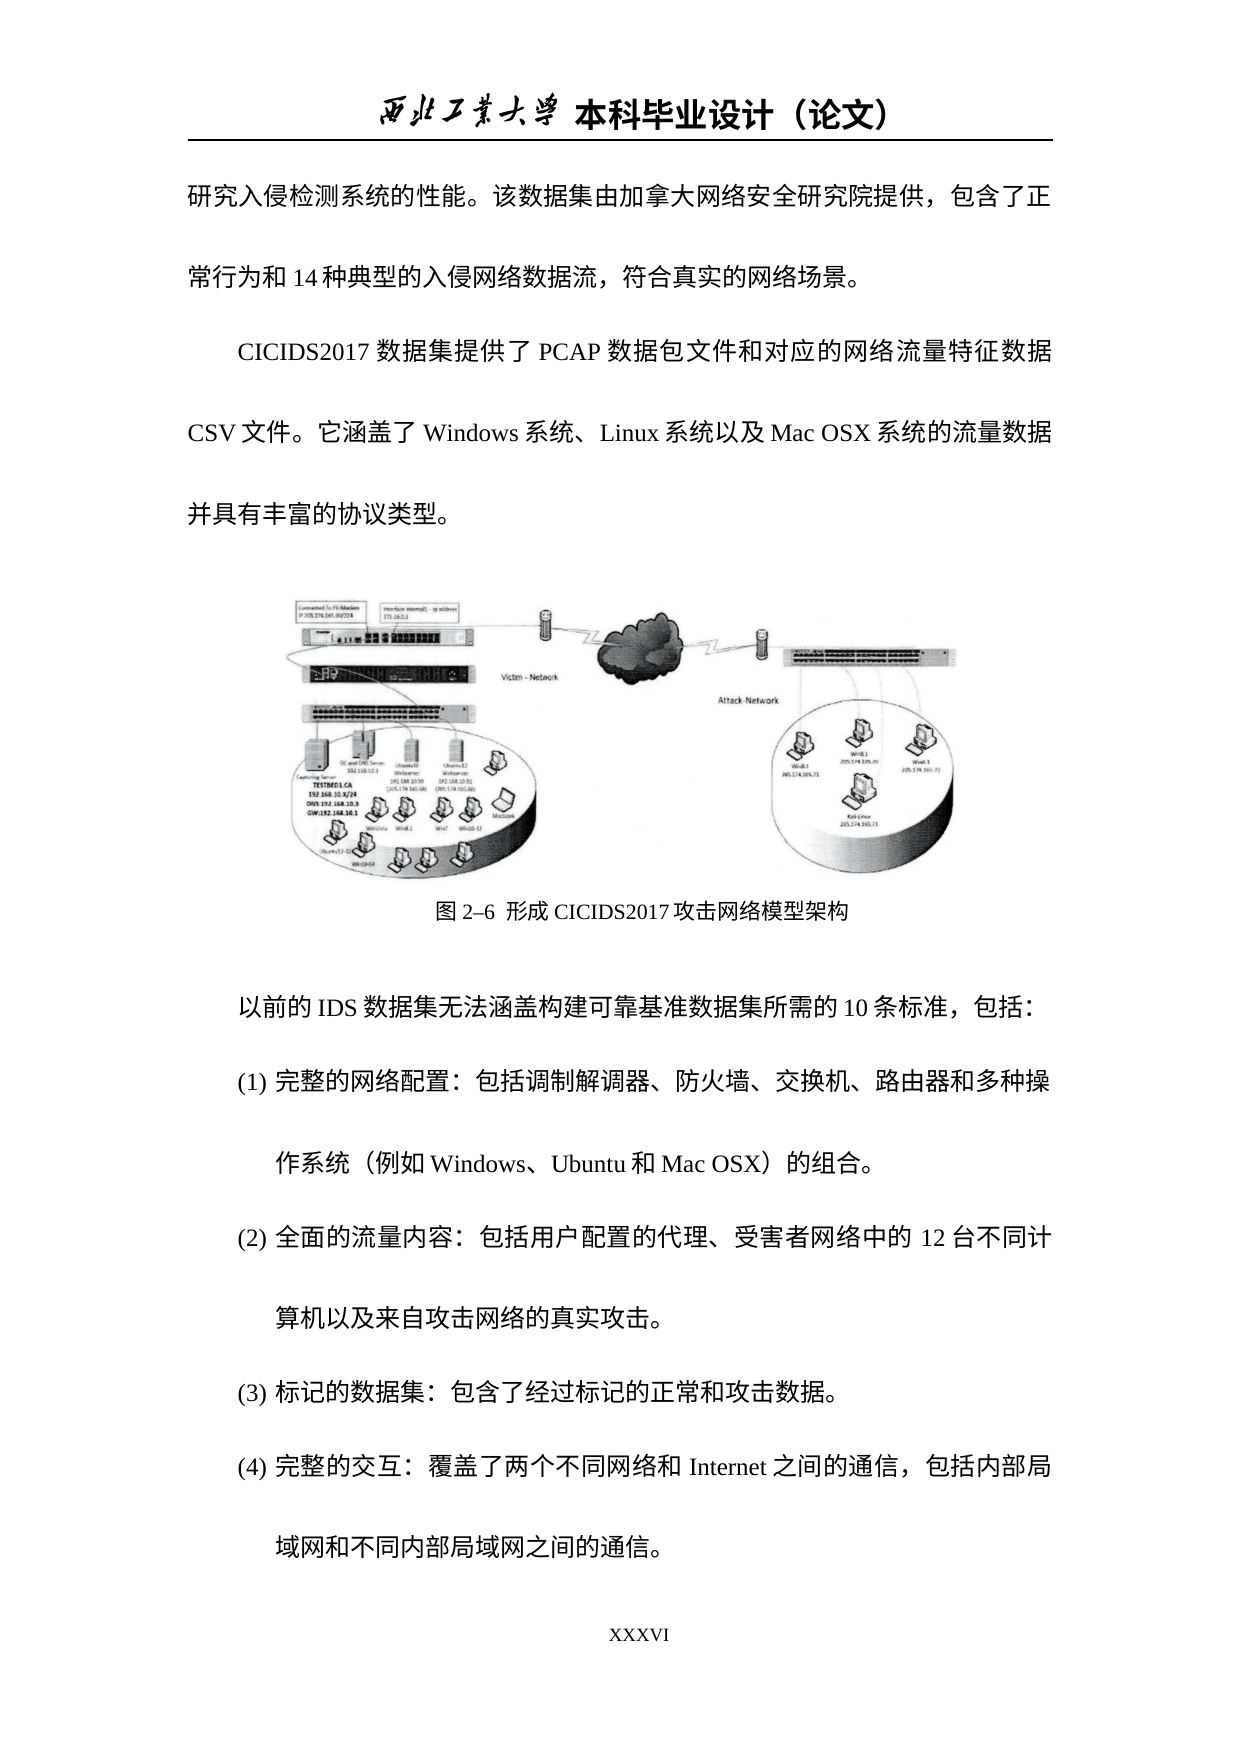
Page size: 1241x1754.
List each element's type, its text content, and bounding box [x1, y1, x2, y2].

list 完整的交互：覆盖了两个不同网络和Internet之间的通信，包括内部局域网和不同内部局域网之间的通信。 [237, 1432, 1053, 1578]
list 全面的流量内容：包括用户配置的代理、受害者网络中的12台不同计算机以及来自攻击网络的真实攻击。 [237, 1203, 1053, 1349]
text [187, 162, 1053, 308]
list 完整的网络配置：包括调制解调器、防火墙、交换机、路由器和多种操作系统（例如Windows、Ubuntu和Mac OSX）的组合。 [237, 1047, 1053, 1194]
list 标记的数据集：包含了经过标记的正常和攻击数据。 [237, 1358, 1053, 1423]
picture [278, 593, 962, 885]
text CICIDS2017数据集提供了PCAP数据包文件和对应的网络流量特征数据CSV文件。它涵盖了Windows系统、Linux系统以及Mac OSX系统的流量数据，并具有丰富的协议类型。 [187, 317, 1053, 545]
text 以前的IDS数据集无法涵盖构建可靠基准数据集所需的10条标准，包括： [187, 973, 1053, 1038]
picture [375, 92, 558, 128]
